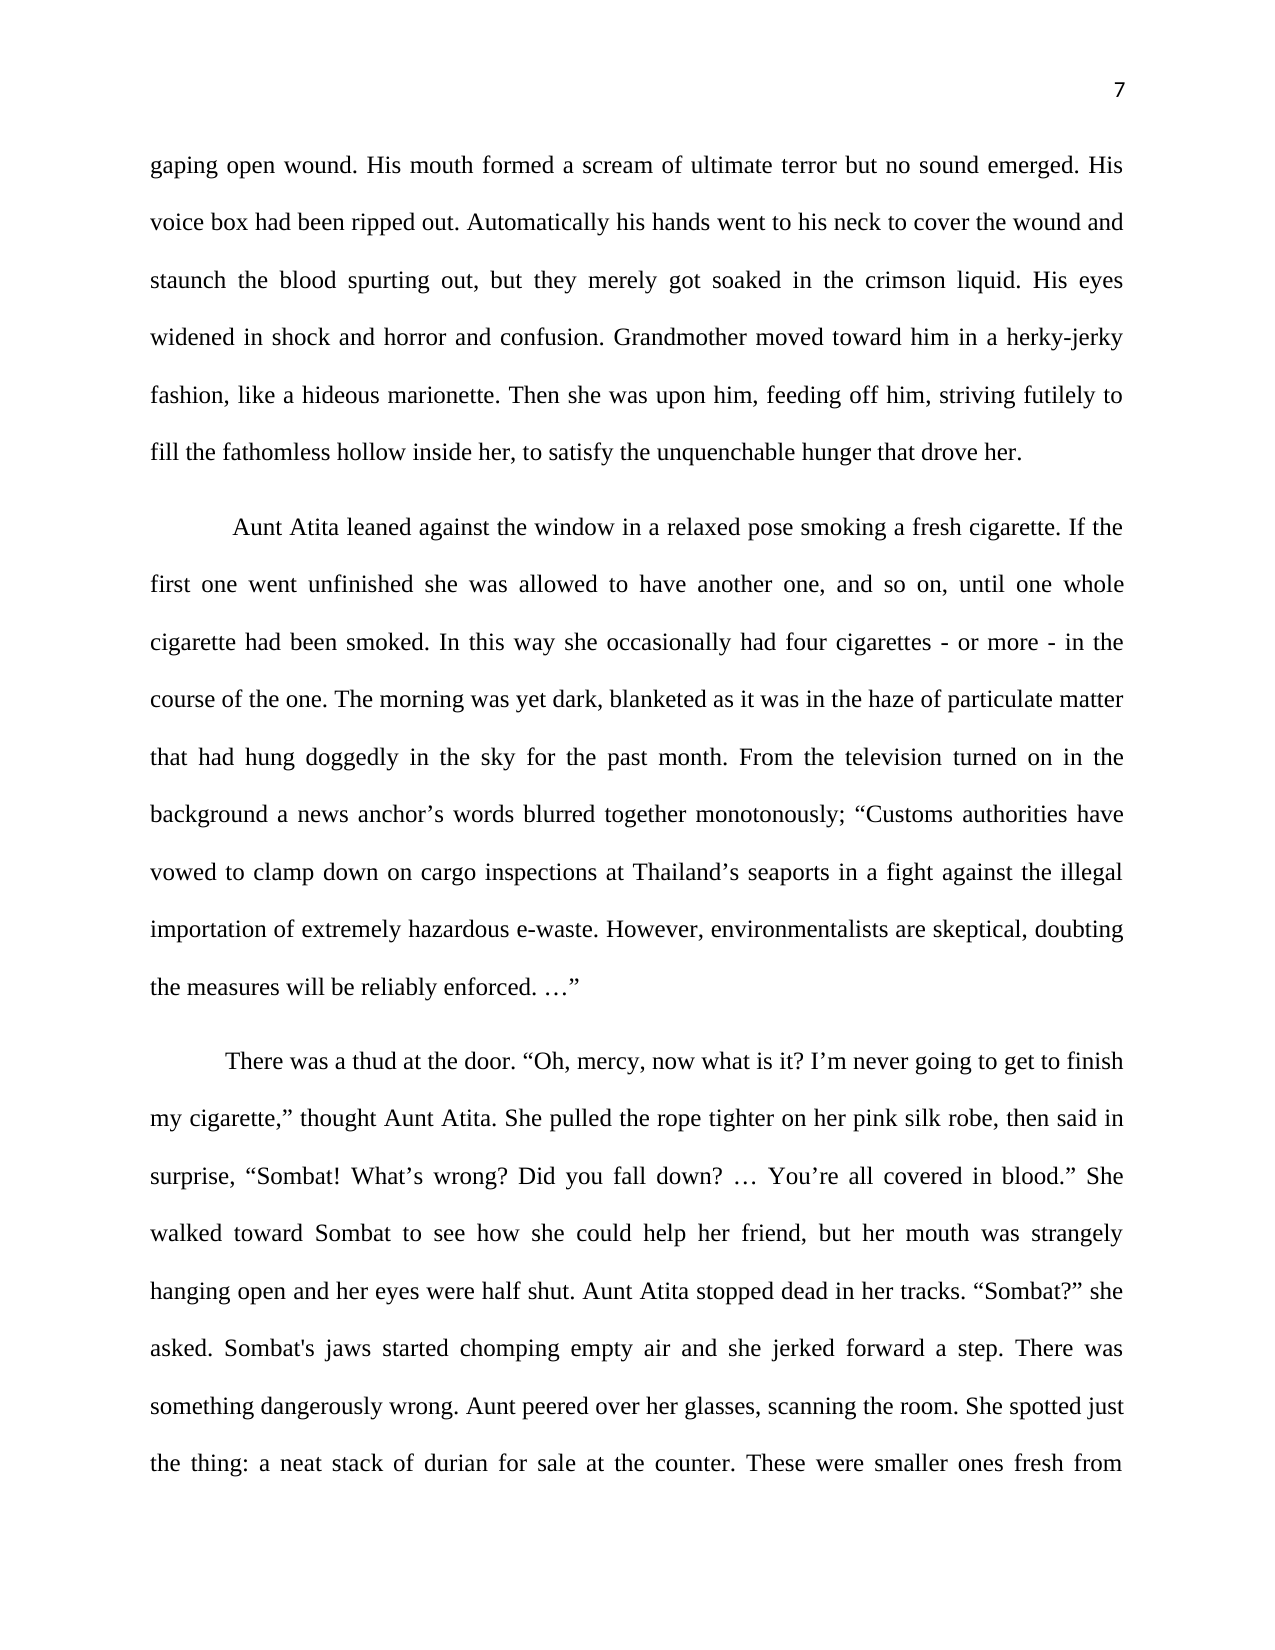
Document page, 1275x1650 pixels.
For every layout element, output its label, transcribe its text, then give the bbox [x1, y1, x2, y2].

text Aunt Atita leaned against the window in a relaxed pose smoking a fresh cigarette. If the first one went unfinished she was allowed to have another one, and so on, until one whole cigarette had been smoked. In this way she occasionally had four cigarettes - or more - in the course of the one. The morning was yet dark, blanketed as it was in the haze of particulate matter that had hung doggedly in the sky for the past month. From the television turned on in the background a news anchor’s words blurred together monotonously; “Customs authorities have vowed to clamp down on cargo inspections at Thailand’s seaports in a fight against the illegal importation of extremely hazardous e-waste. However, environmentalists are skeptical, doubting the measures will be reliably enforced. …” [150, 512, 1125, 1000]
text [150, 1046, 1125, 1477]
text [150, 150, 1125, 466]
